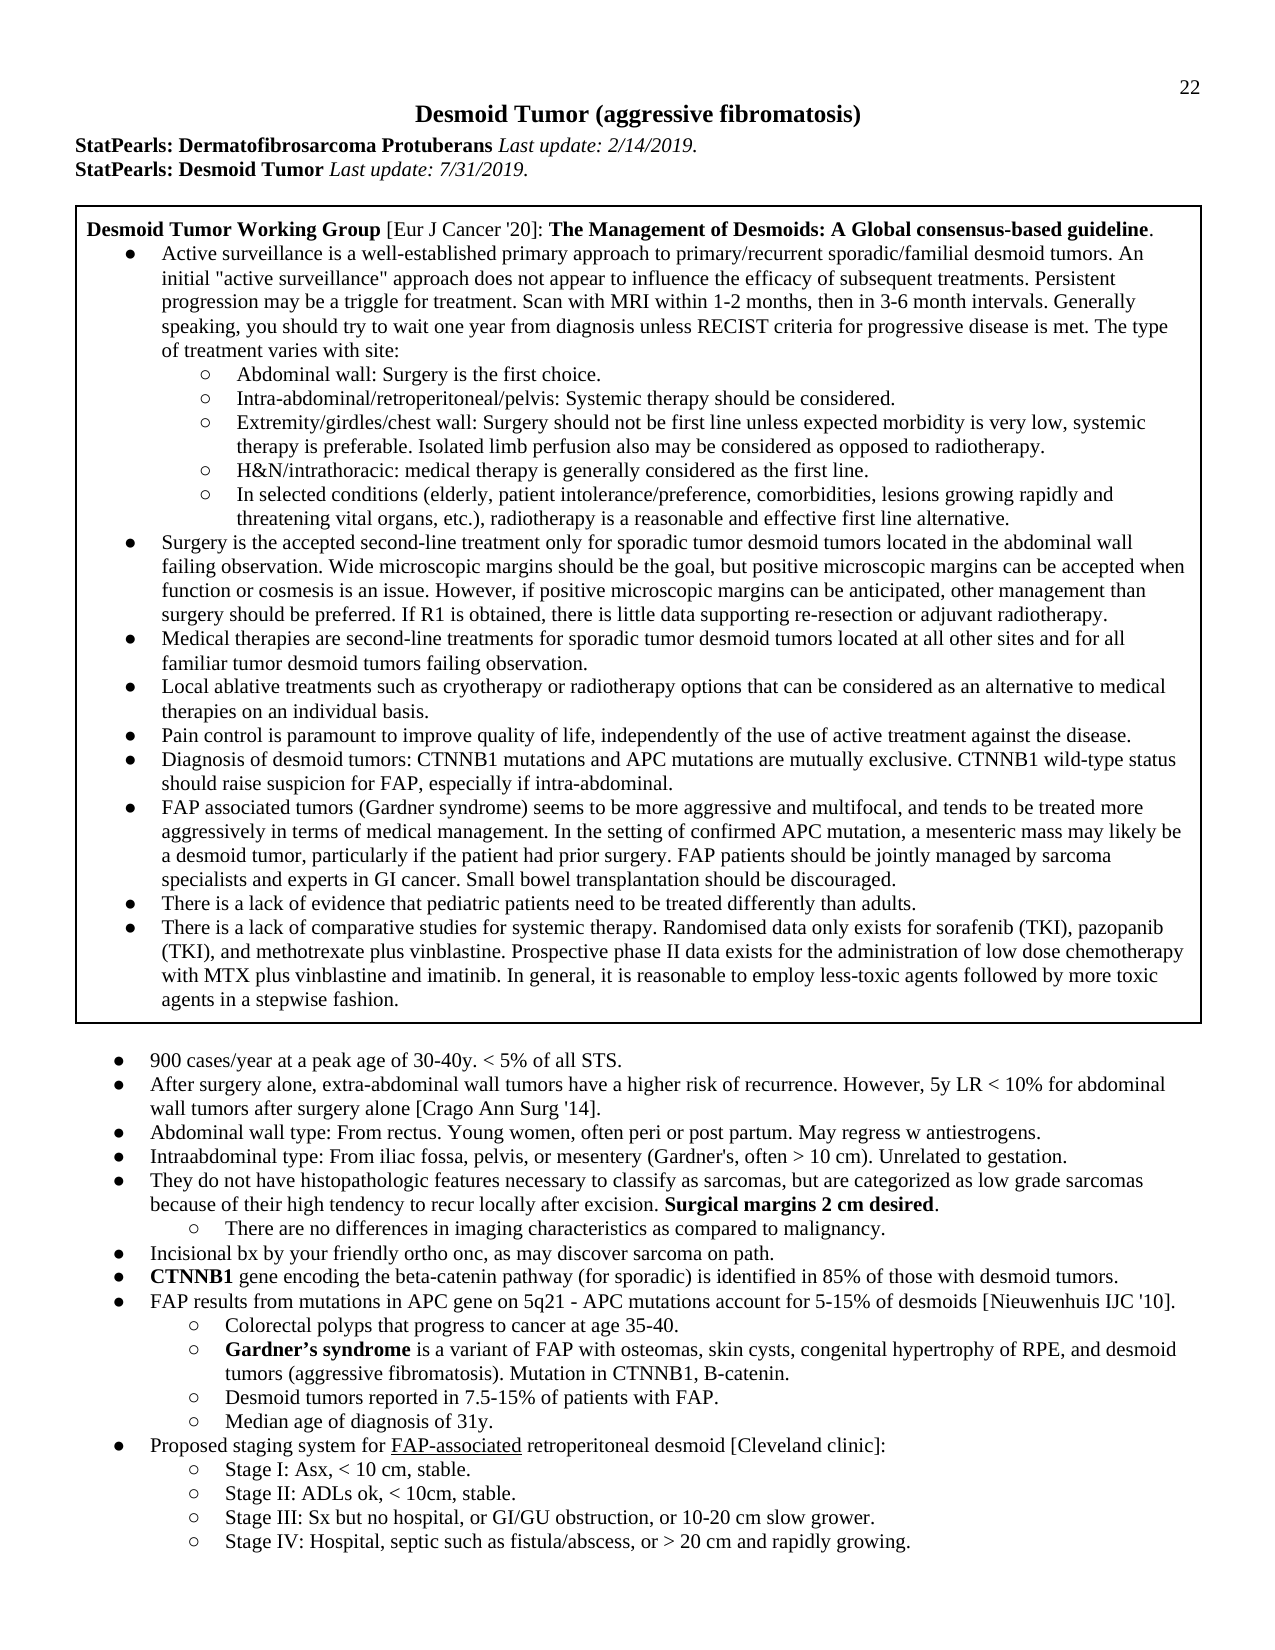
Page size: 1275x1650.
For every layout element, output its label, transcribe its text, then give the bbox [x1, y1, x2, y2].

subtitle Desmoid Tumor (aggressive fibromatosis) [76, 99, 1200, 128]
text StatPearls: Desmoid Tumor Last update: 7/31/2019. [75, 157, 1200, 181]
list 900 cases/year at a peak age of 30-40y. < 5% of all STS. [112, 1048, 1200, 1072]
list They do not have histopathologic features necessary to classify as sarcomas, but are categorized as low grade sarcomas because of their high tendency to recur locally after excision. Surgical margins 2 cm desired. [112, 1168, 1200, 1216]
list Intraabdominal type: From iliac fossa, pelvis, or mesentery (Gardner's, often > 10 cm). Unrelated to gestation. [112, 1144, 1200, 1168]
list Stage IV: Hospital, septic such as fistula/abscess, or > 20 cm and rapidly growing. [187, 1529, 1200, 1553]
list Median age of diagnosis of 31y. [187, 1409, 1200, 1433]
list Desmoid tumors reported in 7.5-15% of patients with FAP. [187, 1385, 1200, 1409]
list Stage II: ADLs ok, < 10cm, stable. [187, 1481, 1200, 1505]
table_header Desmoid Tumor Working Group [Eur J Cancer '20]: The Management of Desmoids: A Global consensus-based guideline. Active surveillance is a well-established primary approach to primary/recurrent sporadic/familial desmoid tumors. An initial "active surveillance" approach does not appear to influence the efficacy of subsequent treatments. Persistent progression may be a triggle for treatment. Scan with MRI within 1-2 months, then in 3-6 month intervals. Generally speaking, you should try to wait one year from diagnosis unless RECIST criteria for progressive disease is met. The type of treatment varies with site: Abdominal wall: Surgery is the first choice. Intra-abdominal/retroperitoneal/pelvis: Systemic therapy should be considered. Extremity/girdles/chest wall: Surgery should not be first line unless expected morbidity is very low, systemic therapy is preferable. Isolated limb perfusion also may be considered as opposed to radiotherapy. H&N/intrathoracic: medical therapy is generally considered as the first line. In selected conditions (elderly, patient intolerance/preference, comorbidities, lesions growing rapidly and threatening vital organs, etc.), radiotherapy is a reasonable and effective first line alternative. Surgery is the accepted second-line treatment only for sporadic tumor desmoid tumors located in the abdominal wall failing observation. Wide microscopic margins should be the goal, but positive microscopic margins can be accepted when function or cosmesis is an issue. However, if positive microscopic margins can be anticipated, other management than surgery should be preferred. If R1 is obtained, there is little data supporting re-resection or adjuvant radiotherapy. Medical therapies are second-line treatments for sporadic tumor desmoid tumors located at all other sites and for all familiar tumor desmoid tumors failing observation. Local ablative treatments such as cryotherapy or radiotherapy options that can be considered as an alternative to medical therapies on an individual basis. Pain control is paramount to improve quality of life, independently of the use of active treatment against the disease. Diagnosis of desmoid tumors: CTNNB1 mutations and APC mutations are mutually exclusive. CTNNB1 wild-type status should raise suspicion for FAP, especially if intra-abdominal. FAP associated tumors (Gardner syndrome) seems to be more aggressive and multifocal, and tends to be treated more aggressively in terms of medical management. In the setting of confirmed APC mutation, a mesenteric mass may likely be a desmoid tumor, particularly if the patient had prior surgery. FAP patients should be jointly managed by sarcoma specialists and experts in GI cancer. Small bowel transplantation should be discouraged. There is a lack of evidence that pediatric patients need to be treated differently than adults. There is a lack of comparative studies for systemic therapy. Randomised data only exists for sorafenib (TKI), pazopanib (TKI), and methotrexate plus vinblastine. Prospective phase II data exists for the administration of low dose chemotherapy with MTX plus vinblastine and imatinib. In general, it is reasonable to employ less-toxic agents followed by more toxic agents in a stepwise fashion. [77, 207, 1200, 1022]
list Stage III: Sx but no hospital, or GI/GU obstruction, or 10-20 cm slow grower. [187, 1505, 1200, 1529]
list Incisional bx by your friendly ortho onc, as may discover sarcoma on path. [112, 1240, 1200, 1264]
list CTNNB1 gene encoding the beta-catenin pathway (for sporadic) is identified in 85% of those with desmoid tumors. [112, 1264, 1200, 1288]
list There are no differences in imaging characteristics as compared to malignancy. [187, 1216, 1200, 1240]
list FAP results from mutations in APC gene on 5q21 - APC mutations account for 5-15% of desmoids [Nieuwenhuis IJC '10]. [112, 1288, 1200, 1313]
list Colorectal polyps that progress to cancer at age 35-40. [187, 1313, 1200, 1337]
text StatPearls: Dermatofibrosarcoma Protuberans Last update: 2/14/2019. [75, 133, 1200, 157]
list Abdominal wall type: From rectus. Young women, often peri or post partum. May regress w antiestrogens. [112, 1120, 1200, 1144]
list Stage I: Asx, < 10 cm, stable. [187, 1457, 1200, 1481]
list Proposed staging system for FAP-associated retroperitoneal desmoid [Cleveland clinic]: [112, 1433, 1200, 1457]
list After surgery alone, extra-abdominal wall tumors have a higher risk of recurrence. However, 5y LR < 10% for abdominal wall tumors after surgery alone [Crago Ann Surg '14]. [112, 1072, 1200, 1120]
list Gardner’s syndrome is a variant of FAP with osteomas, skin cysts, congenital hypertrophy of RPE, and desmoid tumors (aggressive fibromatosis). Mutation in CTNNB1, B-catenin. [187, 1337, 1200, 1385]
